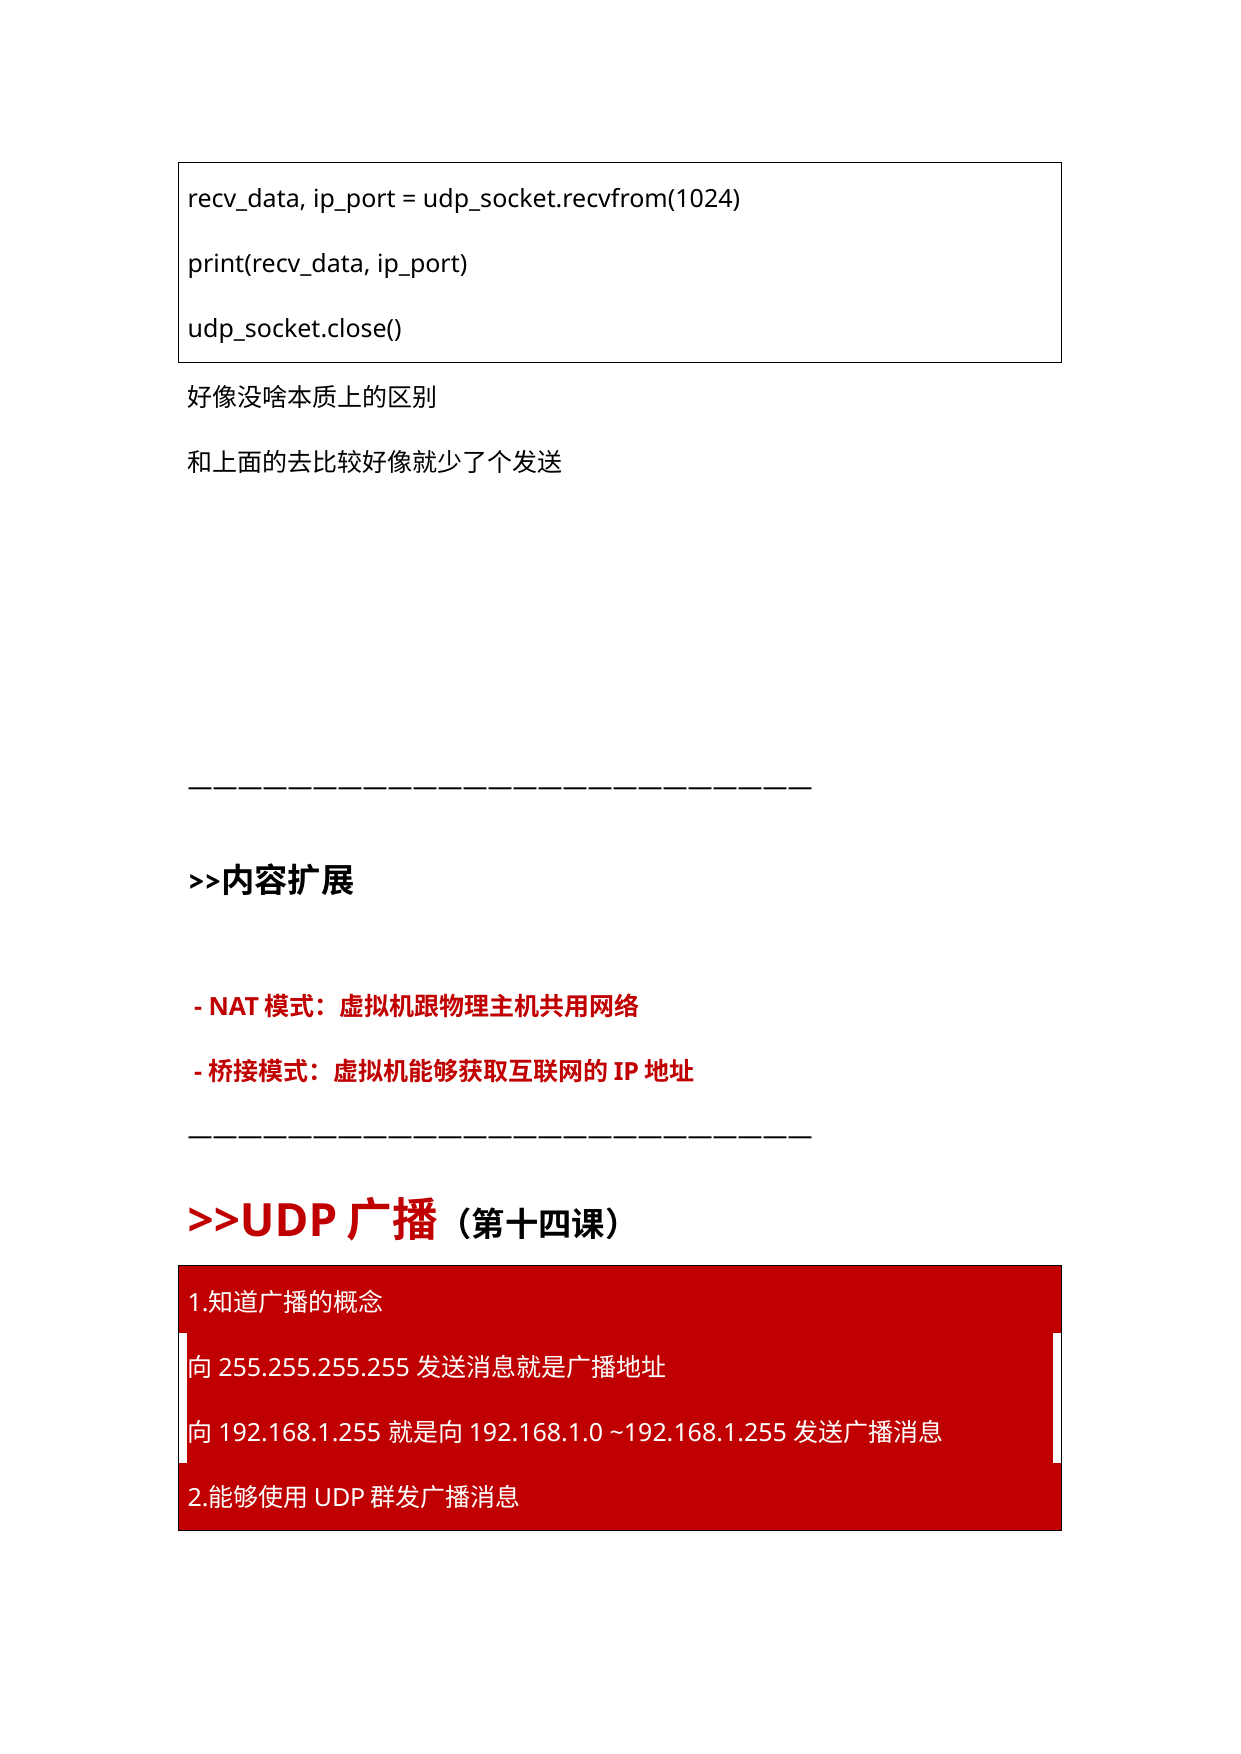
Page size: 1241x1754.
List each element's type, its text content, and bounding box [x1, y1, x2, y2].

text 2.能够使用UDP群发广播消息 [179, 1460, 1061, 1530]
text 向 192.168.1.255 就是向 192.168.1.0 ~192.168.1.255 发送广播消息 [187, 1398, 1053, 1460]
text udp_socket.close() [179, 292, 1061, 362]
text ————————————————————————— [187, 1102, 1053, 1167]
text 向 255.255.255.255 发送消息就是广播地址 [187, 1333, 1053, 1398]
text 1.知道广播的概念 [179, 1266, 1061, 1333]
subtitle >>内容扩展 [187, 845, 1053, 910]
text print(recv_data, ip_port) [187, 230, 1053, 292]
text recv_data, ip_port = udp_socket.recvfrom(1024) [179, 163, 1061, 230]
text >>UDP广播（第十四课） [187, 1167, 1053, 1265]
text 和上面的去比较好像就少了个发送 [187, 428, 1053, 493]
text - NAT模式：虚拟机跟物理主机共用网络 [187, 972, 1053, 1037]
text ————————————————————————— [187, 753, 1053, 818]
text 好像没啥本质上的区别 [187, 363, 1053, 428]
text - 桥接模式：虚拟机能够获取互联网的IP地址 [187, 1037, 1053, 1102]
